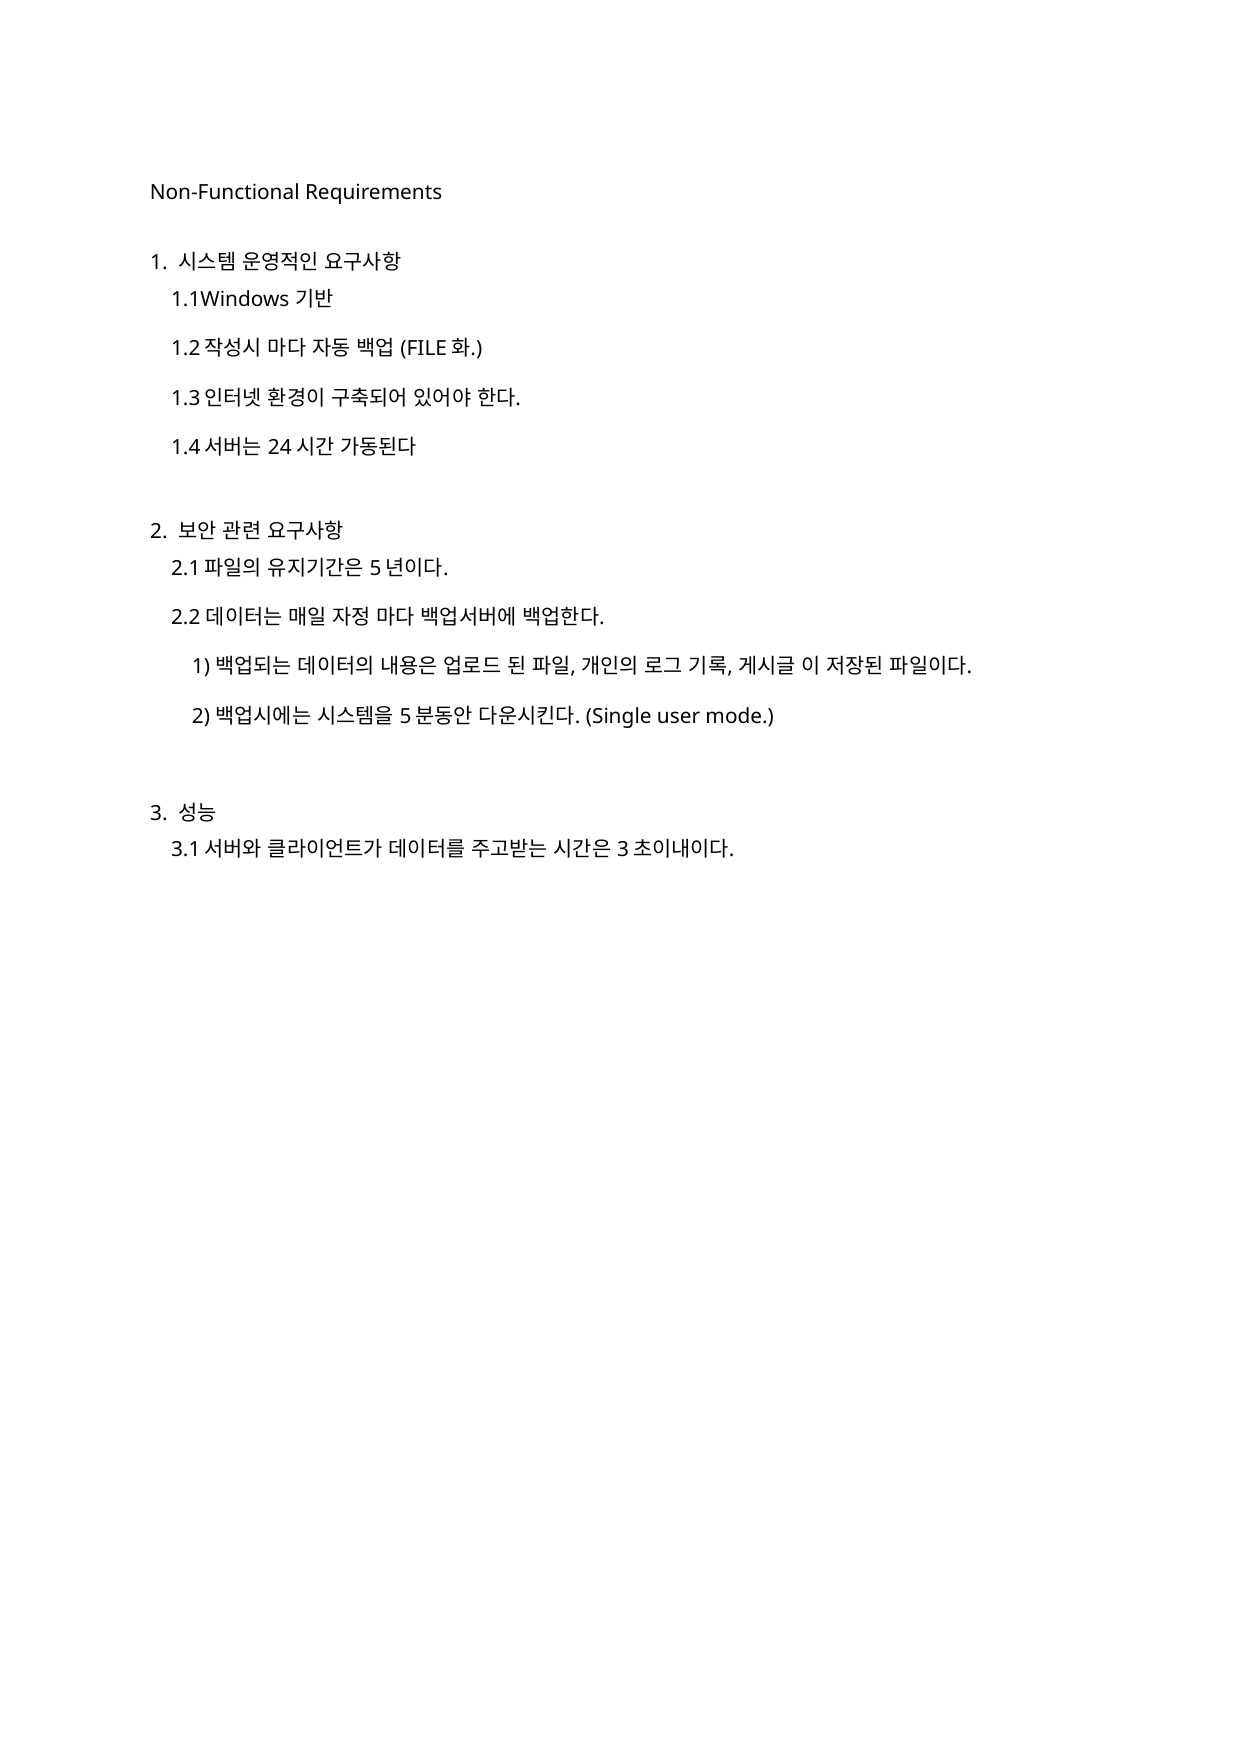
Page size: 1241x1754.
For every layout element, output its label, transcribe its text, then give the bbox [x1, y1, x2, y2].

text 2.1파일의 유지기간은 5년이다. [150, 551, 1090, 581]
list 보안 관련 요구사항 [150, 514, 1090, 544]
text 2.2 데이터는 매일 자정 마다 백업서버에 백업한다. [150, 600, 1090, 631]
list 시스템 운영적인 요구사항 [150, 245, 1090, 275]
text 2) 백업시에는 시스템을 5분동안 다운시킨다. (Single user mode.) [150, 699, 1090, 729]
list 성능 [150, 796, 1090, 826]
text 1.4서버는 24시간 가동된다 [150, 430, 1090, 460]
text 3.1서버와 클라이언트가 데이터를 주고받는 시간은 3초이내이다. [150, 833, 1090, 863]
text 1.2작성시 마다 자동 백업 (FILE화.) [150, 331, 1090, 362]
text 1.1Windows 기반 [150, 282, 1090, 312]
text 1) 백업되는 데이터의 내용은 업로드 된 파일, 개인의 로그 기록, 게시글 이 저장된 파일이다. [150, 650, 1090, 680]
text Non-Functional Requirements [149, 177, 1090, 206]
text 1.3인터넷 환경이 구축되어 있어야 한다. [150, 381, 1090, 411]
